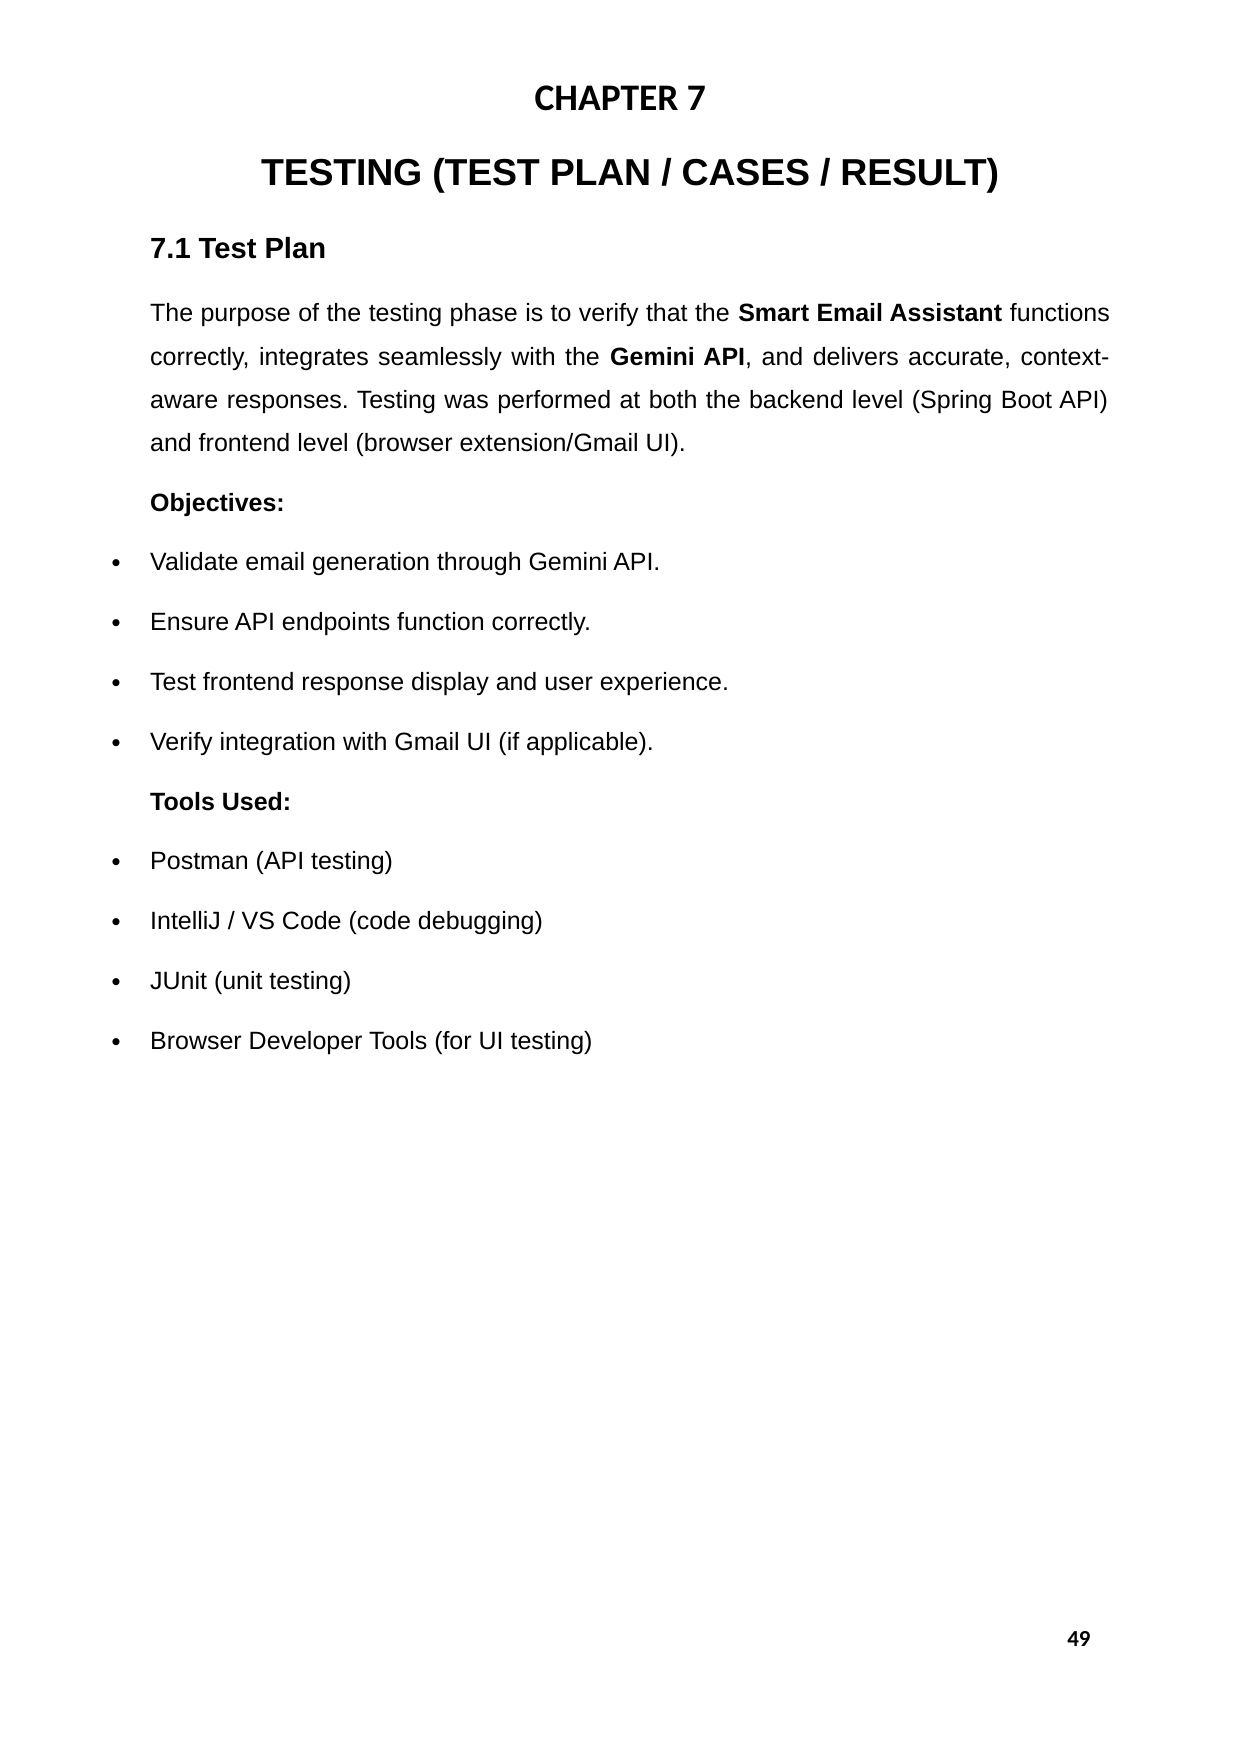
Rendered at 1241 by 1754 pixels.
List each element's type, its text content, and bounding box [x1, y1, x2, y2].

text 7.1 Test Plan [150, 231, 1110, 265]
list IntelliJ / VS Code (code debugging) [112, 906, 1110, 935]
list Verify integration with Gmail UI (if applicable). [112, 727, 1110, 755]
text The purpose of the testing phase is to verify that the Smart Email Assistant functions correctly, integrates seamlessly with the Gemini API, and delivers accurate, context-aware responses. Testing was performed at both the backend level (Spring Boot API) and frontend level (browser extension/Gmail UI). [150, 298, 1110, 456]
text Objectives: [150, 487, 1110, 516]
list Test frontend response display and user experience. [112, 667, 1110, 696]
list Postman (API testing) [112, 846, 1110, 875]
list JUnit (unit testing) [112, 966, 1110, 994]
text TESTING (TEST PLAN / CASES / RESULT) [150, 150, 1110, 193]
list Ensure API endpoints function correctly. [112, 607, 1110, 636]
list Validate email generation through Gemini API. [112, 547, 1110, 576]
list Browser Developer Tools (for UI testing) [112, 1026, 1110, 1054]
text Tools Used: [150, 786, 1110, 815]
